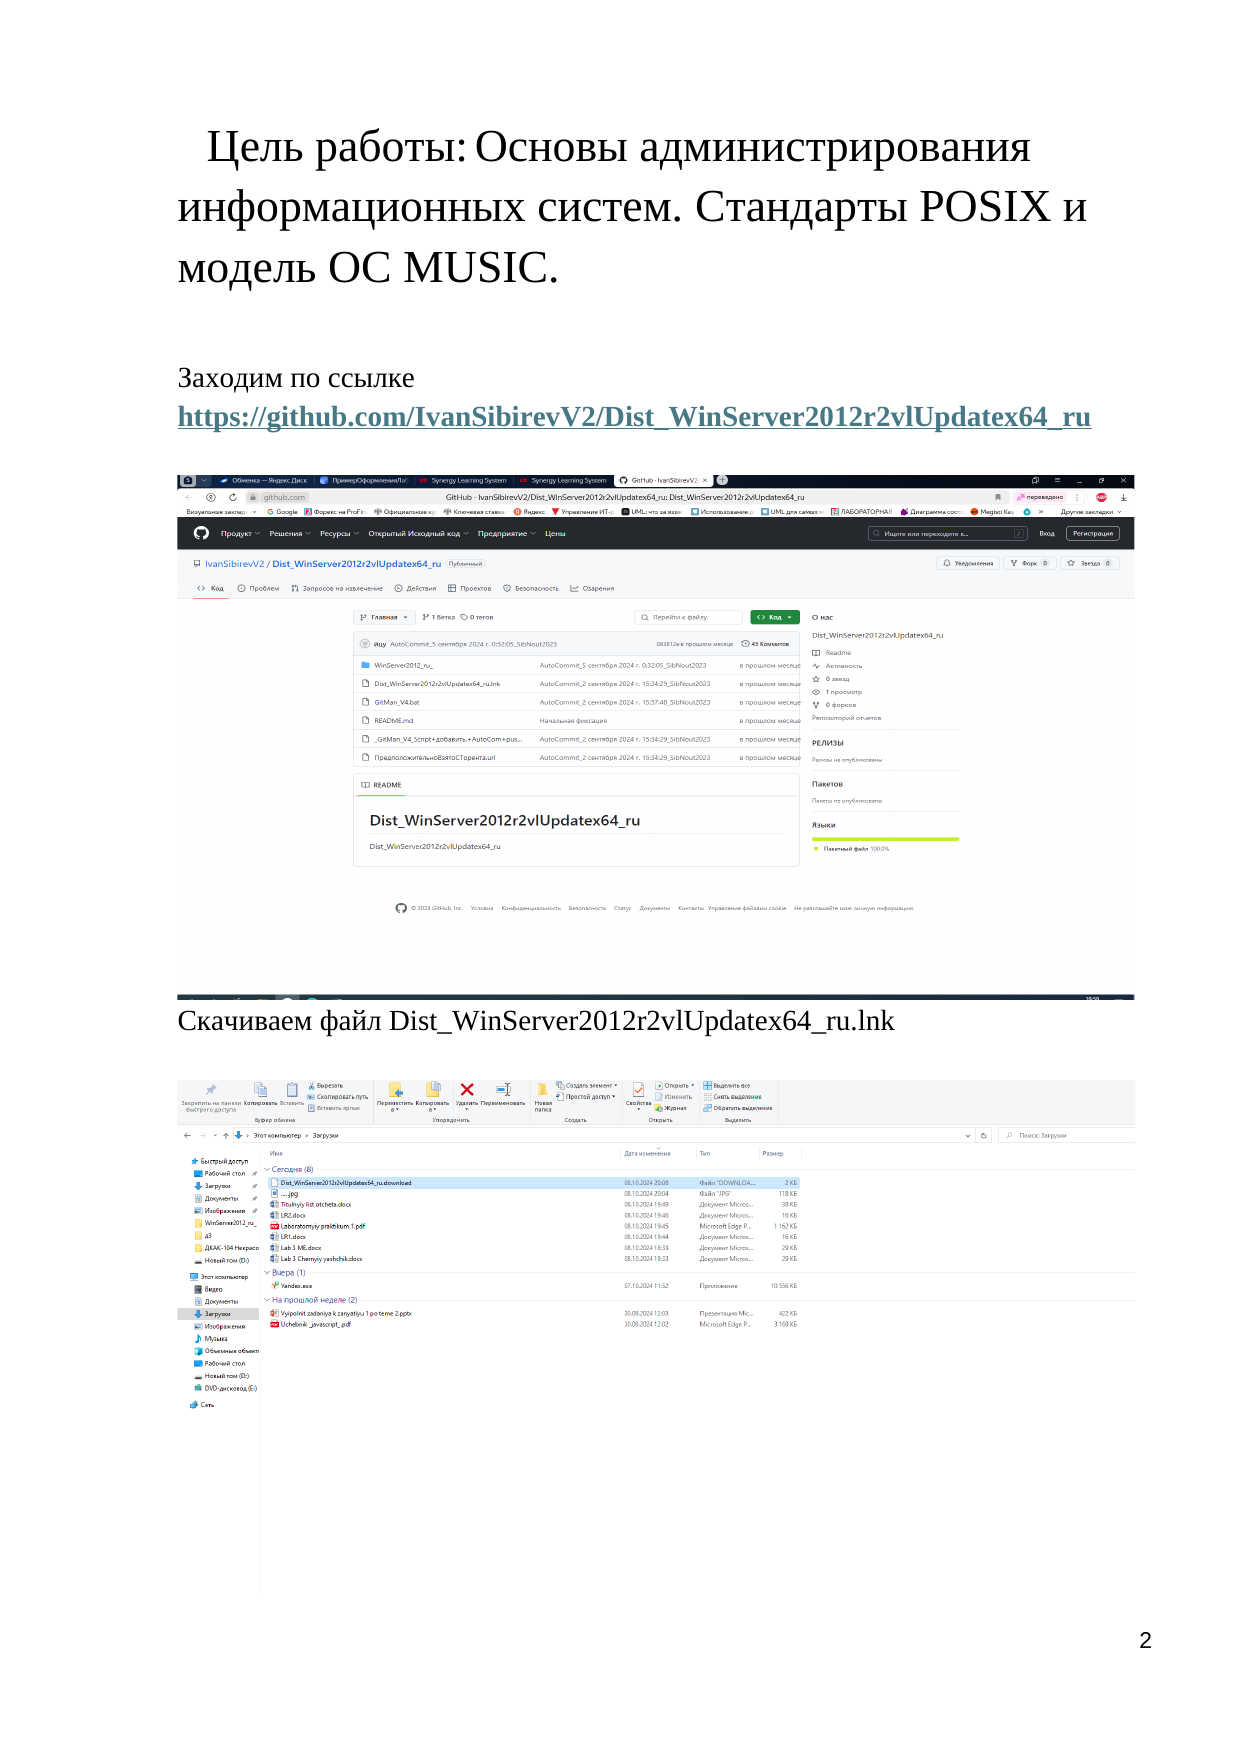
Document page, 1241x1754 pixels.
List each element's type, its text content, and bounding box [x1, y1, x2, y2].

text Цель работы: Основы администрирования информационных систем. Стандарты POSIX и модель ОС MUSIC. [177, 118, 1152, 292]
text Заходим по ссылке https://github.com/IvanSibirevV2/Dist_WinServer2012r2vlUpdatex64_ru [177, 360, 1152, 432]
text Скачиваем файл Dist_WinServer2012r2vlUpdatex64_ru.lnk [177, 1003, 1152, 1037]
picture [177, 1080, 1136, 1597]
picture [177, 475, 1135, 1000]
